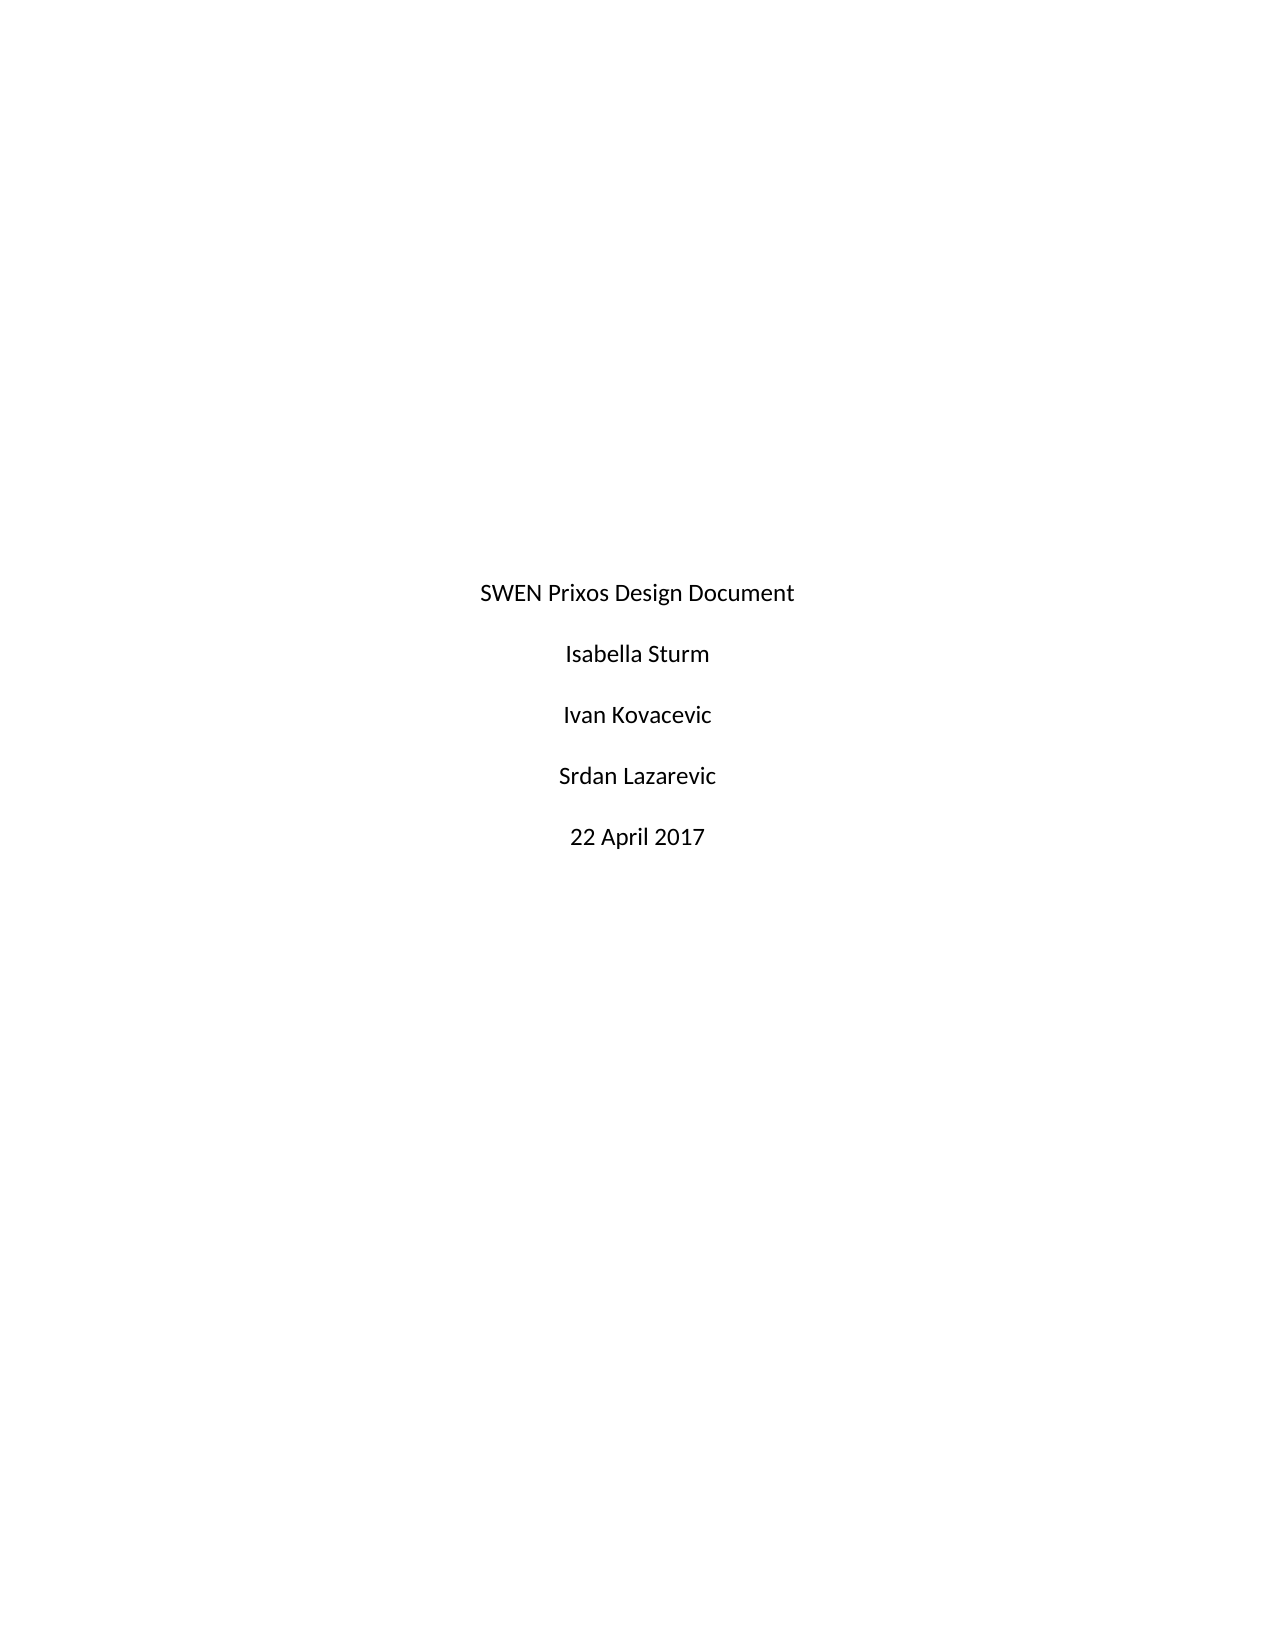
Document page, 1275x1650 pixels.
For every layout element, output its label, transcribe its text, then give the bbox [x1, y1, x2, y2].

text Srdan Lazarevic [150, 760, 1125, 791]
text SWEN Prixos Design Document [150, 577, 1125, 608]
text 22 April 2017 [150, 821, 1125, 852]
text Isabella Sturm [150, 638, 1125, 669]
text Ivan Kovacevic [150, 699, 1125, 730]
